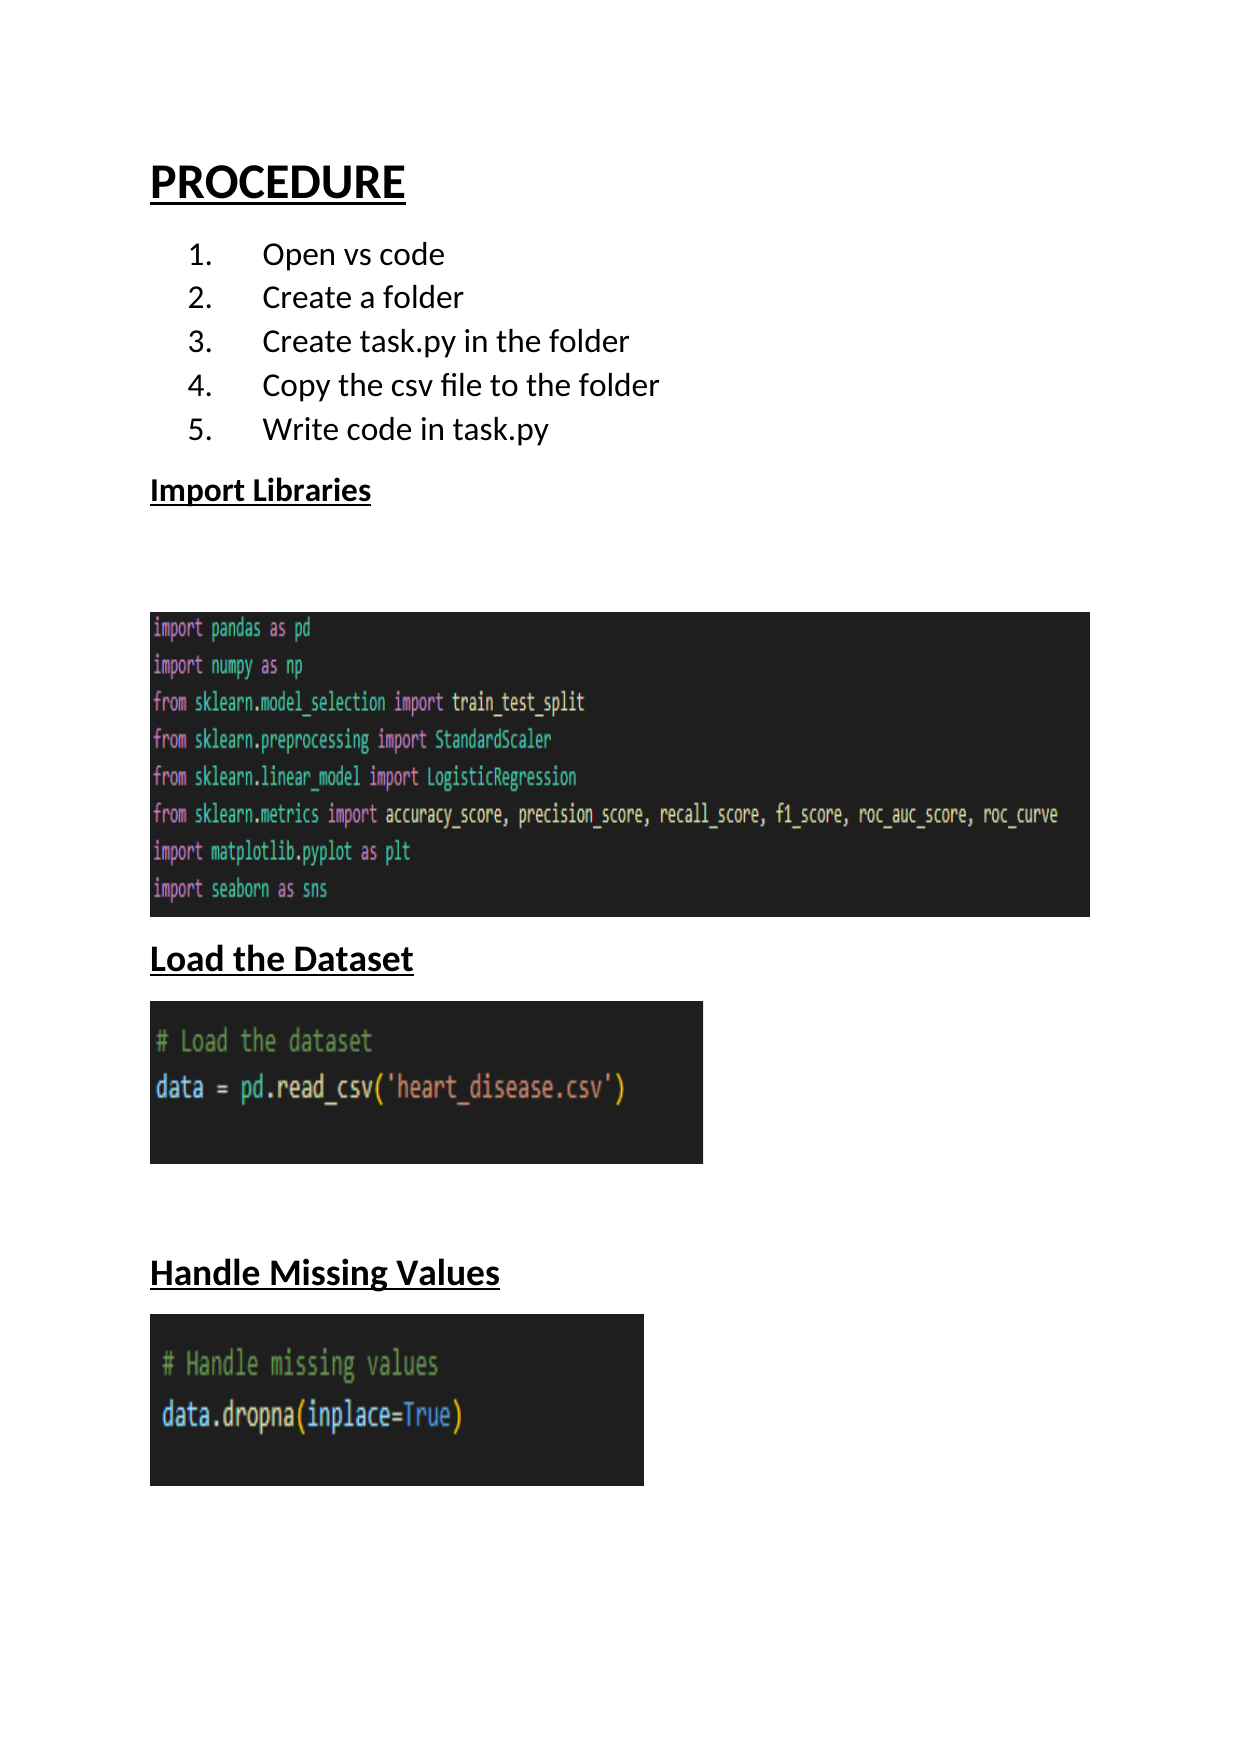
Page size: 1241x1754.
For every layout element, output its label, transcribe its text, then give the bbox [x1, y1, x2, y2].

text Load the Dataset [150, 935, 1090, 981]
picture [150, 1001, 704, 1164]
list Open vs code [187, 232, 1090, 273]
list Write code in task.py [187, 408, 1090, 449]
picture [150, 1314, 644, 1486]
list Copy the csv file to the folder [187, 364, 1090, 405]
text Handle Missing Values [150, 1249, 1090, 1294]
picture [150, 612, 1090, 917]
text PROCEDURE [150, 150, 1090, 211]
list Create task.py in the folder [187, 320, 1090, 361]
text Import Libraries [150, 469, 1090, 510]
list Create a folder [187, 276, 1090, 317]
